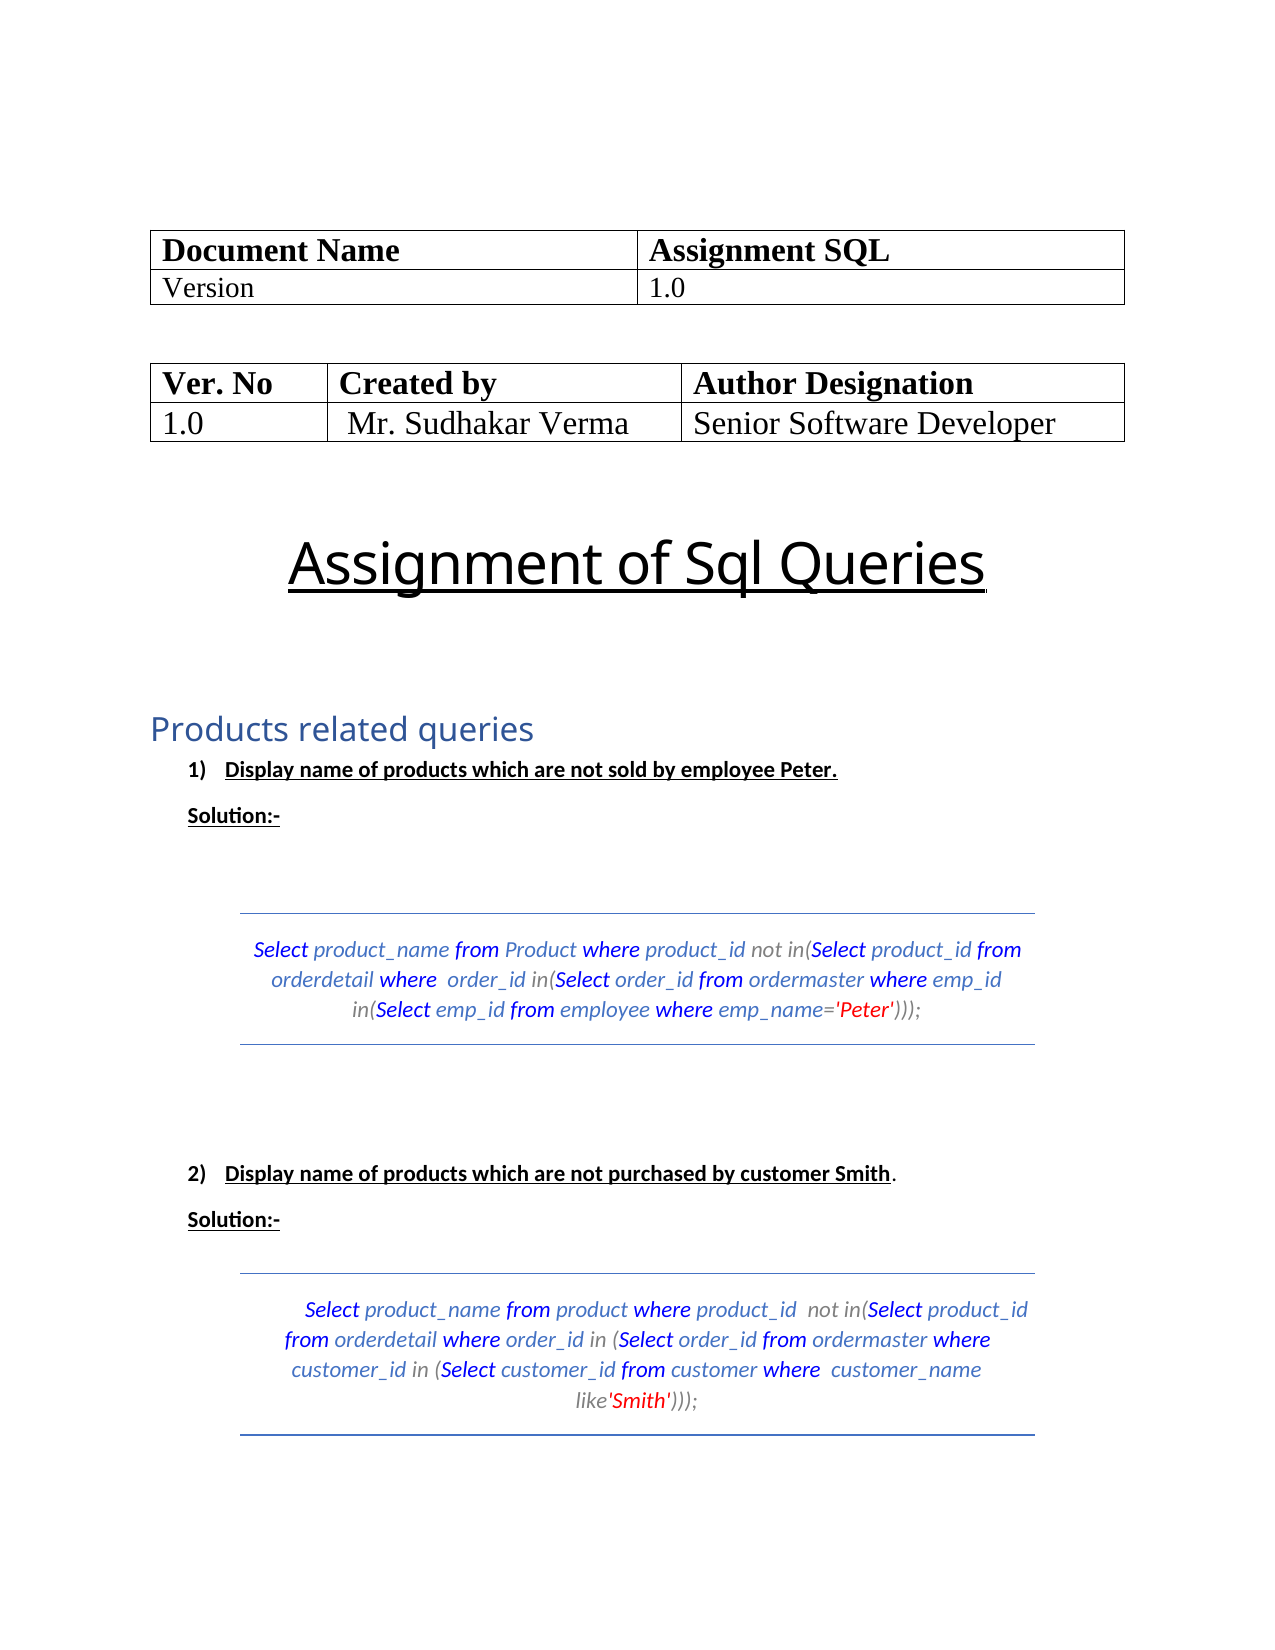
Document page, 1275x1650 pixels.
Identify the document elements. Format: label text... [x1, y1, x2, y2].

table_cell Mr. Sudhakar Verma [328, 403, 681, 441]
subtitle Products related queries [150, 706, 1125, 751]
table_cell 1.0 [638, 270, 1124, 303]
table_cell Version [151, 270, 637, 303]
table_header Assignment SQL [638, 231, 1124, 269]
text Select product_name from Product where product_id not in(Select product_id from orderdetail where order_id in(Select order_id from ordermaster where emp_id in(Select emp_id from employee where emp_name='Peter'))); [240, 914, 1035, 1044]
table_header Ver. No [151, 364, 327, 402]
table_cell Senior Software Developer [682, 403, 1124, 441]
text Solution:- [187, 802, 1125, 829]
list Display name of products which are not purchased by customer Smith. [187, 1159, 1125, 1187]
table_cell 1.0 [151, 403, 327, 441]
title Assignment of Sql Queries [150, 522, 1125, 601]
text Select product_name from product where product_id not in(Select product_id from orderdetail where order_id in (Select order_id from ordermaster where customer_id in (Select customer_id from customer where customer_name like'Smith'))); [240, 1274, 1035, 1434]
text Solution:- [187, 1206, 1125, 1233]
table_header Author Designation [682, 364, 1124, 402]
list Display name of products which are not sold by employee Peter. [187, 755, 1125, 783]
table_header Created by [328, 364, 681, 402]
table_header Document Name [151, 231, 637, 269]
